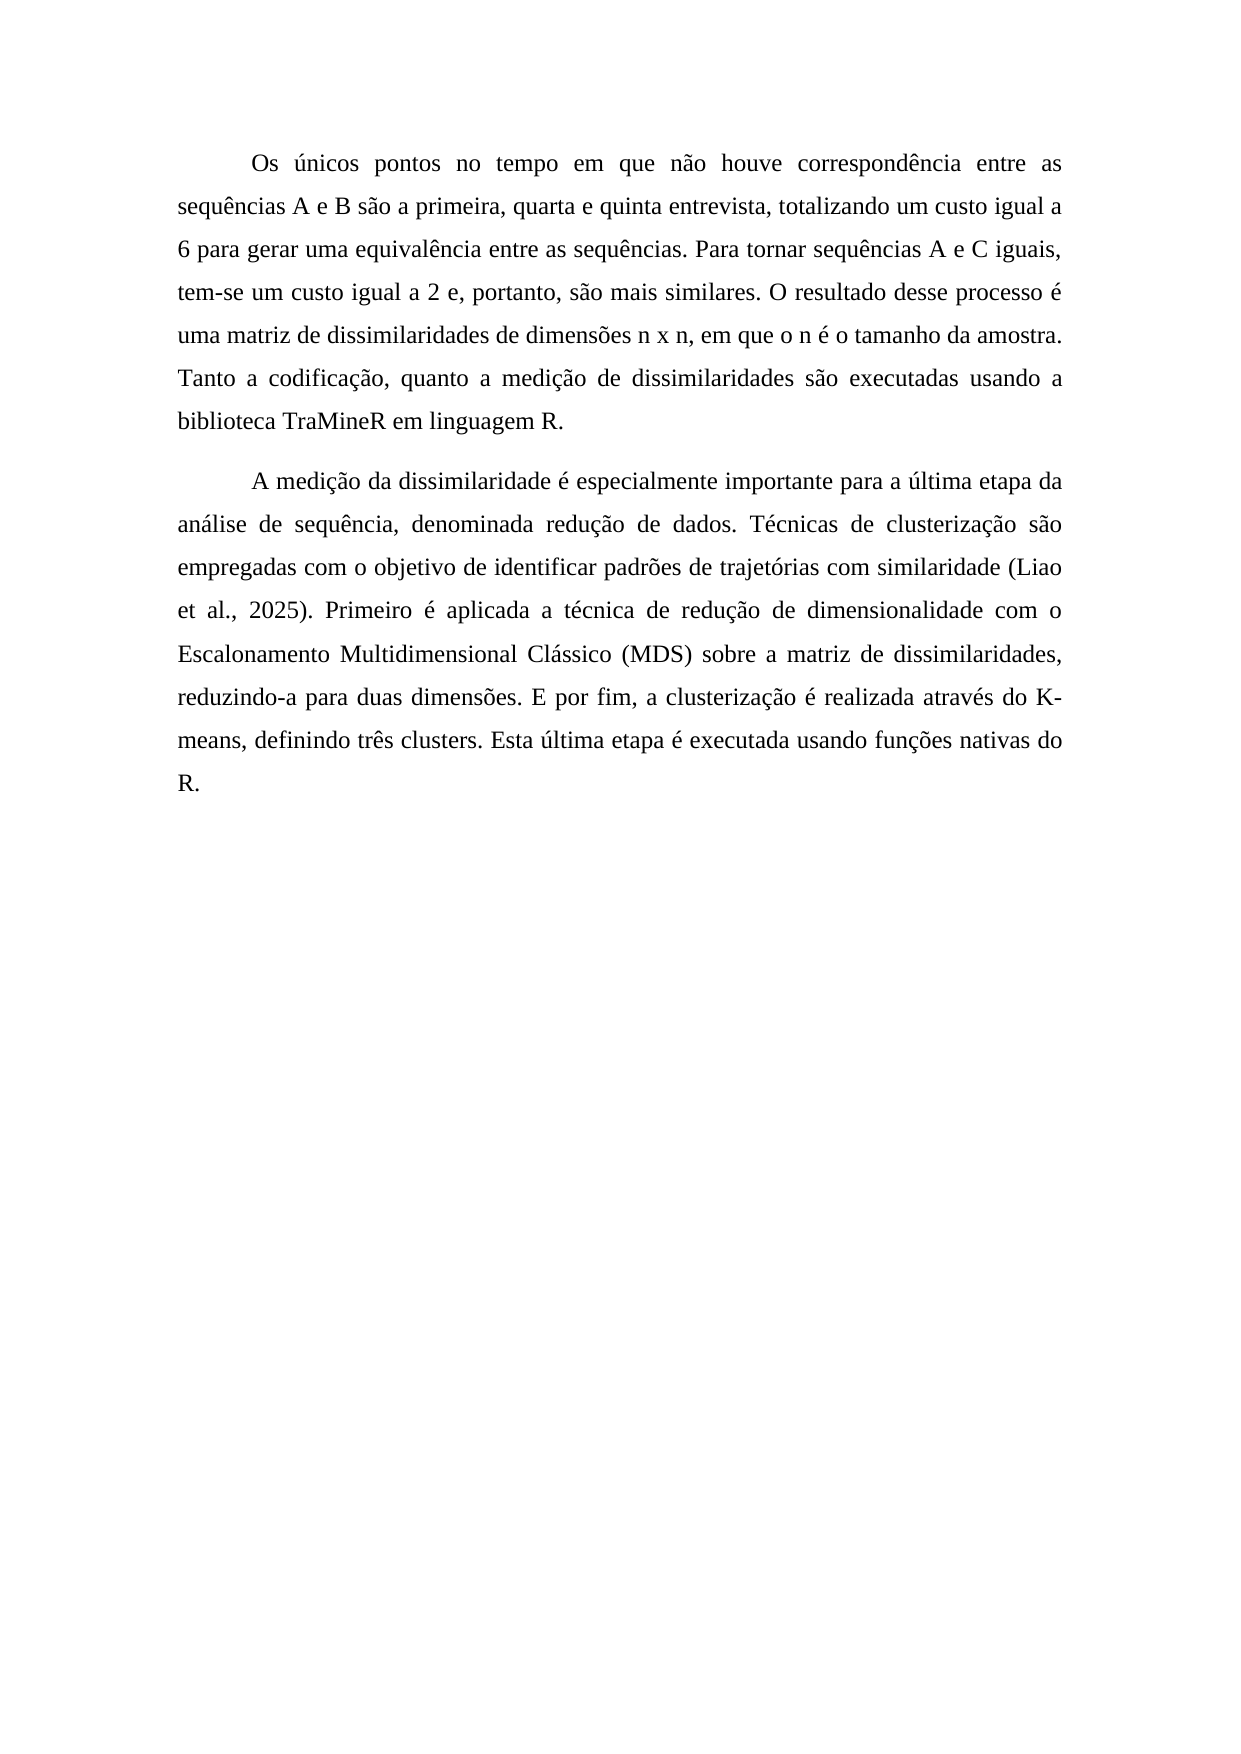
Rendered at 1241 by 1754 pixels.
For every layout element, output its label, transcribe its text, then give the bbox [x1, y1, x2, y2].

text A medição da dissimilaridade é especialmente importante para a última etapa da análise de sequência, denominada redução de dados. Técnicas de clusterização são empregadas com o objetivo de identificar padrões de trajetórias com similaridade (Liao et al., 2025). Primeiro é aplicada a técnica de redução de dimensionalidade com o Escalonamento Multidimensional Clássico (MDS) sobre a matriz de dissimilaridades, reduzindo-a para duas dimensões. E por fim, a clusterização é realizada através do K-means, definindo três clusters. Esta última etapa é executada usando funções nativas do R. [177, 466, 1063, 797]
text Os únicos pontos no tempo em que não houve correspondência entre as sequências A e B são a primeira, quarta e quinta entrevista, totalizando um custo igual a 6 para gerar uma equivalência entre as sequências. Para tornar sequências A e C iguais, tem-se um custo igual a 2 e, portanto, são mais similares. O resultado desse processo é uma matriz de dissimilaridades de dimensões n x n, em que o n é o tamanho da amostra. Tanto a codificação, quanto a medição de dissimilaridades são executadas usando a biblioteca TraMineR em linguagem R. [177, 148, 1063, 435]
